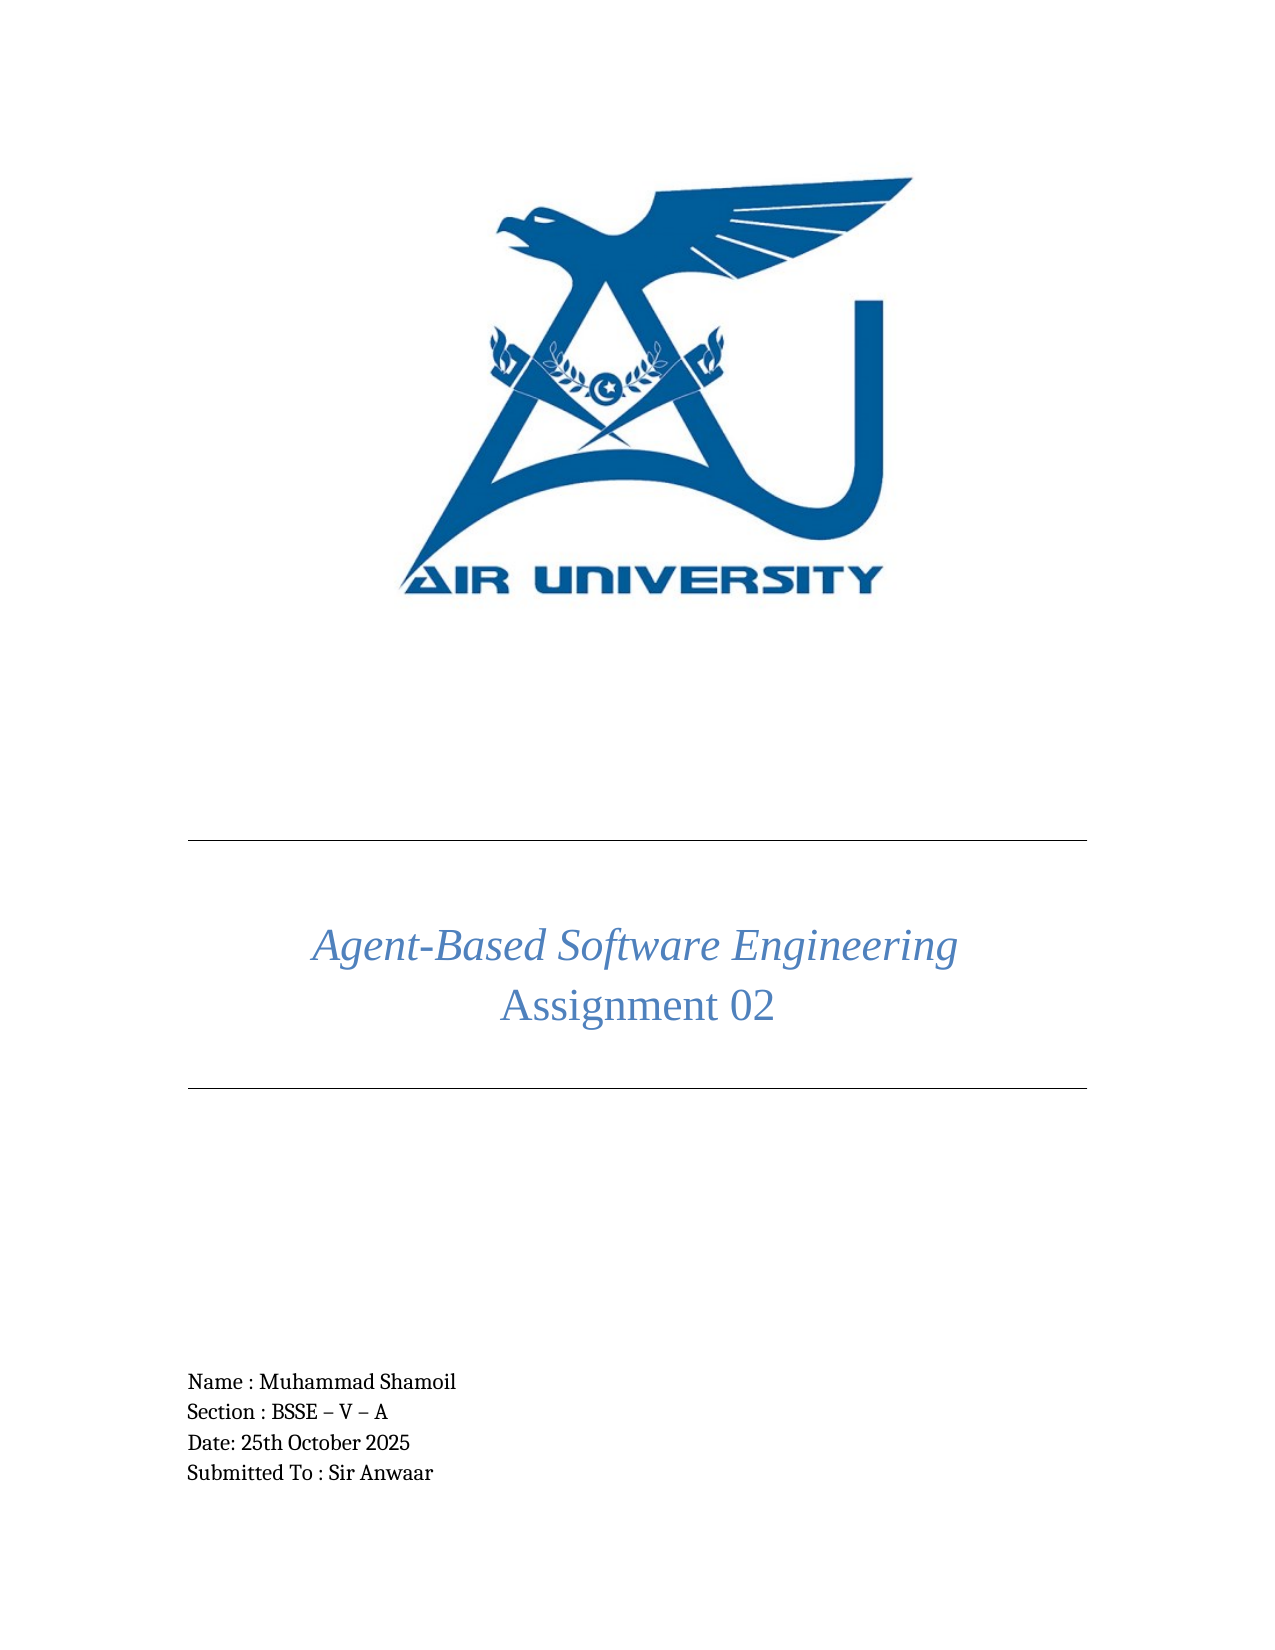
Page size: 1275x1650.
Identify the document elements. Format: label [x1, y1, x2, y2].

picture [266, 150, 1009, 634]
